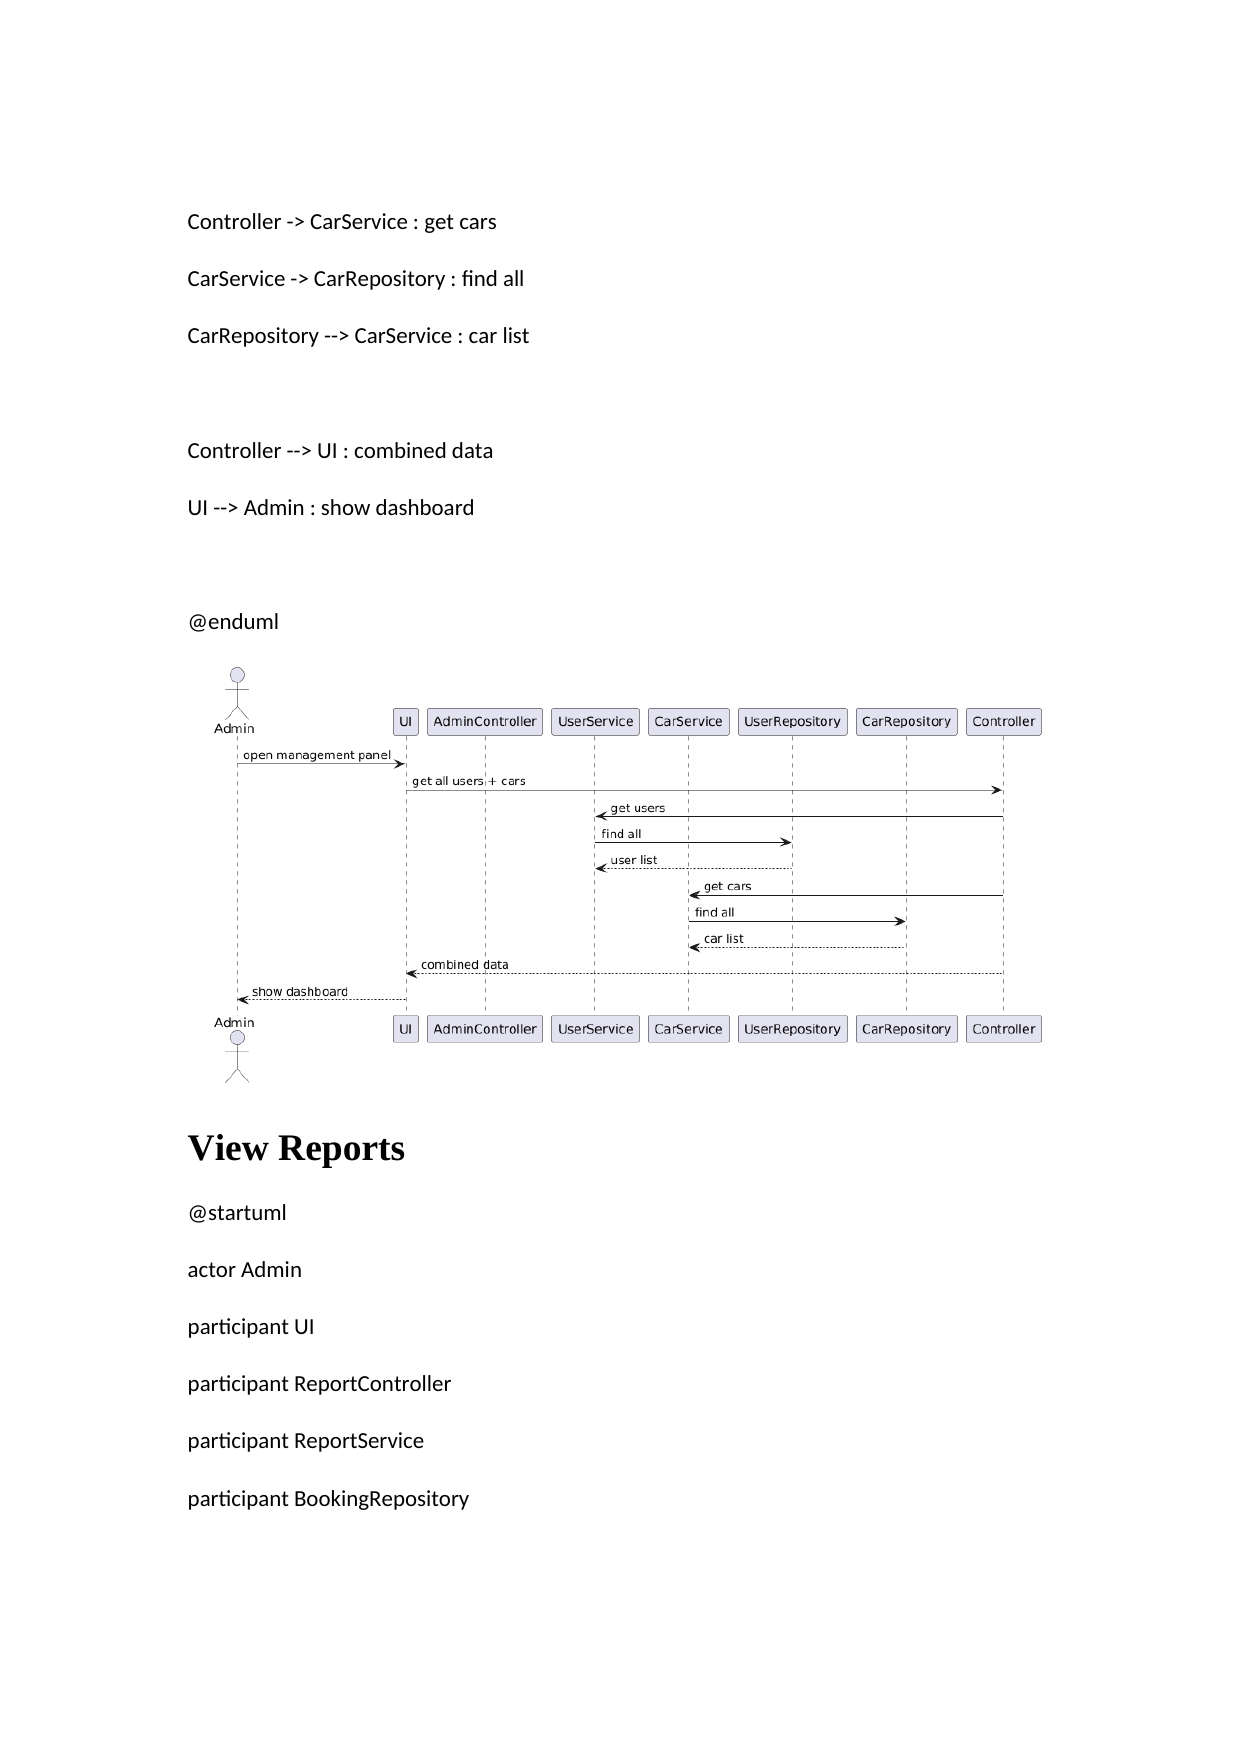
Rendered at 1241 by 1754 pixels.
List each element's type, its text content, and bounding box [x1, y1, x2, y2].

subtitle CarRepository --> CarService : car list [187, 322, 1053, 349]
subtitle participant BookingRepository [187, 1484, 1053, 1512]
picture [187, 664, 1053, 1097]
subtitle UI --> Admin : show dashboard [187, 493, 1053, 521]
subtitle participant UI [187, 1312, 1053, 1340]
subtitle Controller --> UI : combined data [187, 436, 1053, 464]
subtitle participant ReportController [187, 1369, 1053, 1397]
subtitle CarService -> CarRepository : find all [187, 264, 1053, 292]
subtitle View Reports [187, 1125, 1053, 1168]
subtitle Controller -> CarService : get cars [187, 207, 1053, 235]
subtitle @startuml [187, 1198, 1053, 1226]
subtitle actor Admin [187, 1255, 1053, 1283]
subtitle @enduml [187, 607, 1053, 636]
subtitle participant ReportService [187, 1426, 1053, 1454]
